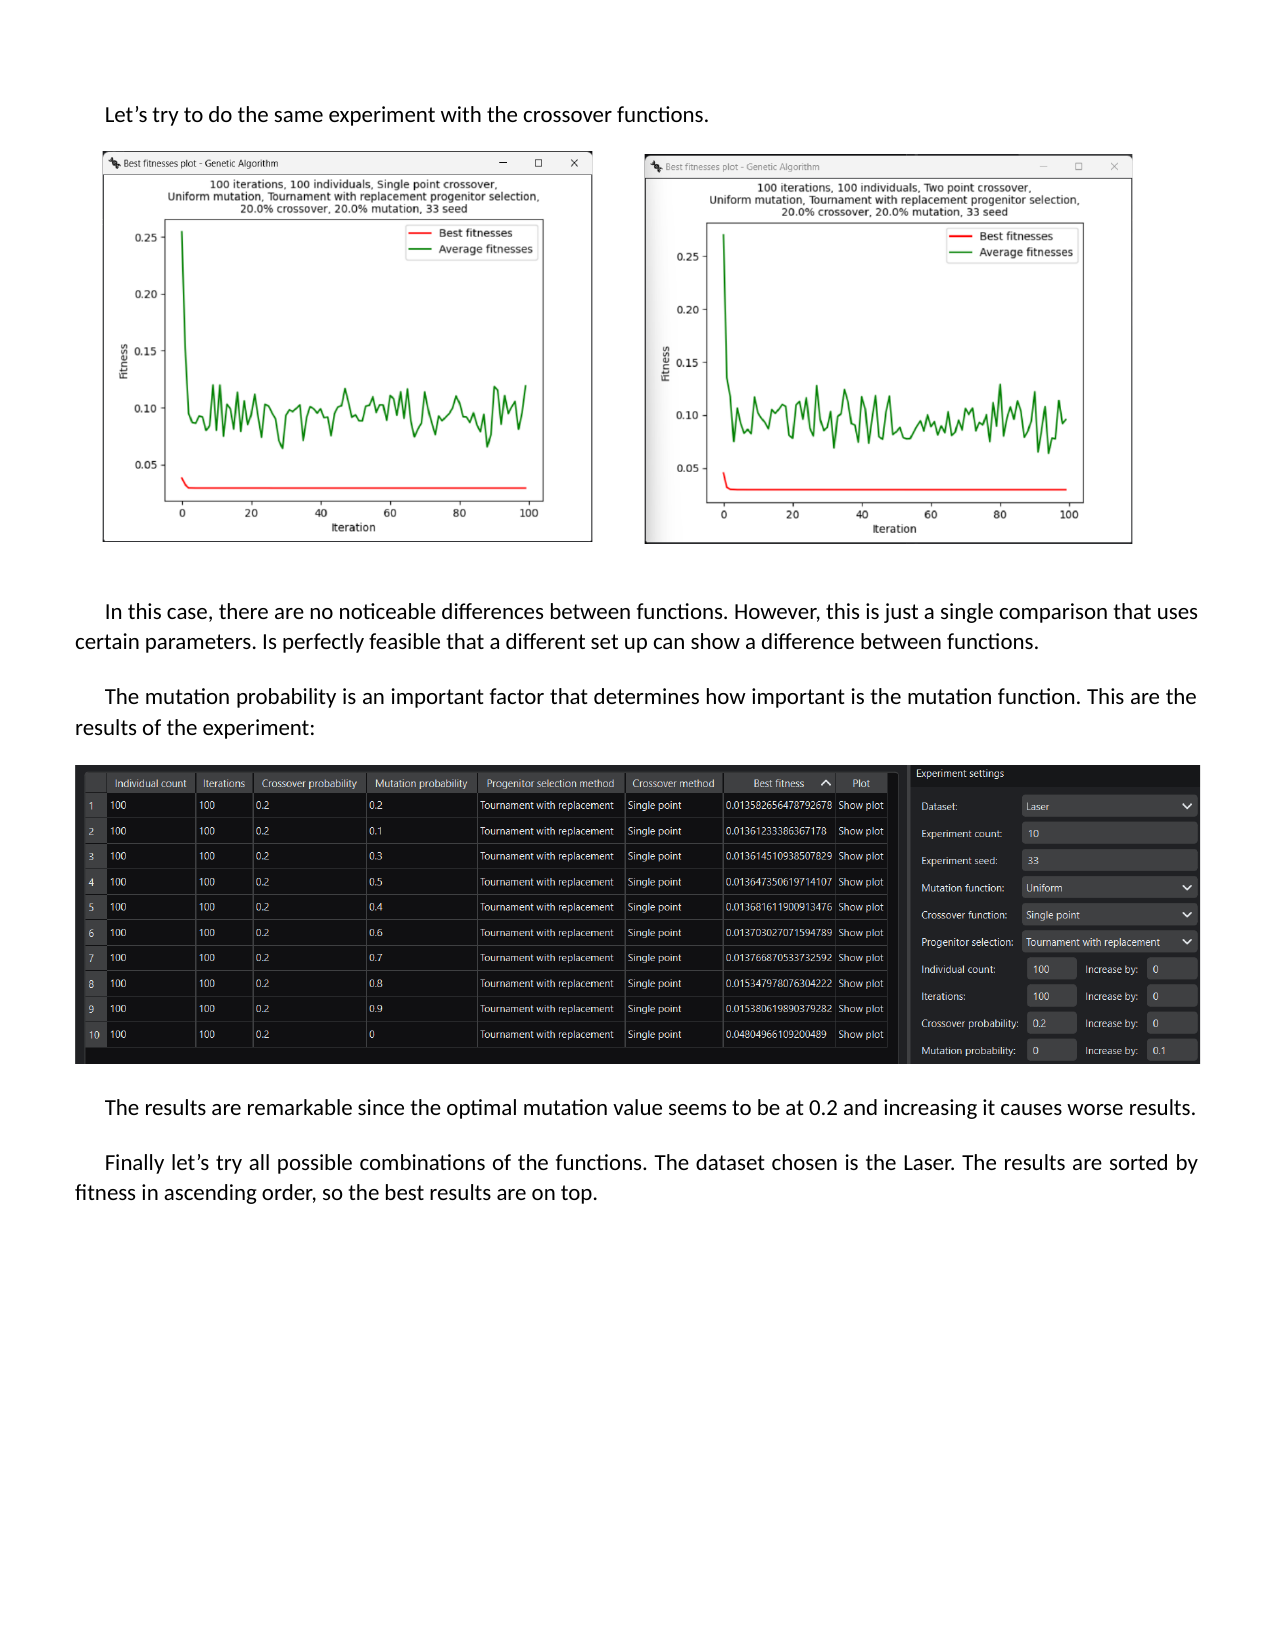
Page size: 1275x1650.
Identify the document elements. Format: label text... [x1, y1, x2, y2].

picture [102, 151, 593, 542]
picture [75, 765, 1200, 1064]
picture [644, 154, 1133, 544]
text The mutation probability is an important factor that determines how important is the mutation function. This are the results of the experiment: [75, 682, 1200, 741]
table_header [620, 147, 1164, 572]
text The results are remarkable since the optimal mutation value seems to be at 0.2 and increasing it causes worse results. [75, 1064, 1200, 1121]
table_header [75, 147, 619, 572]
text Finally let’s try all possible combinations of the functions. The dataset chosen is the Laser. The results are sorted by fitness in ascending order, so the best results are on top. [75, 1148, 1200, 1206]
text In this case, there are no noticeable differences between functions. However, this is just a single comparison that uses certain parameters. Is perfectly feasible that a different set up can show a difference between functions. [75, 597, 1200, 655]
text Let’s try to do the same experiment with the crossover functions. [75, 100, 1200, 128]
